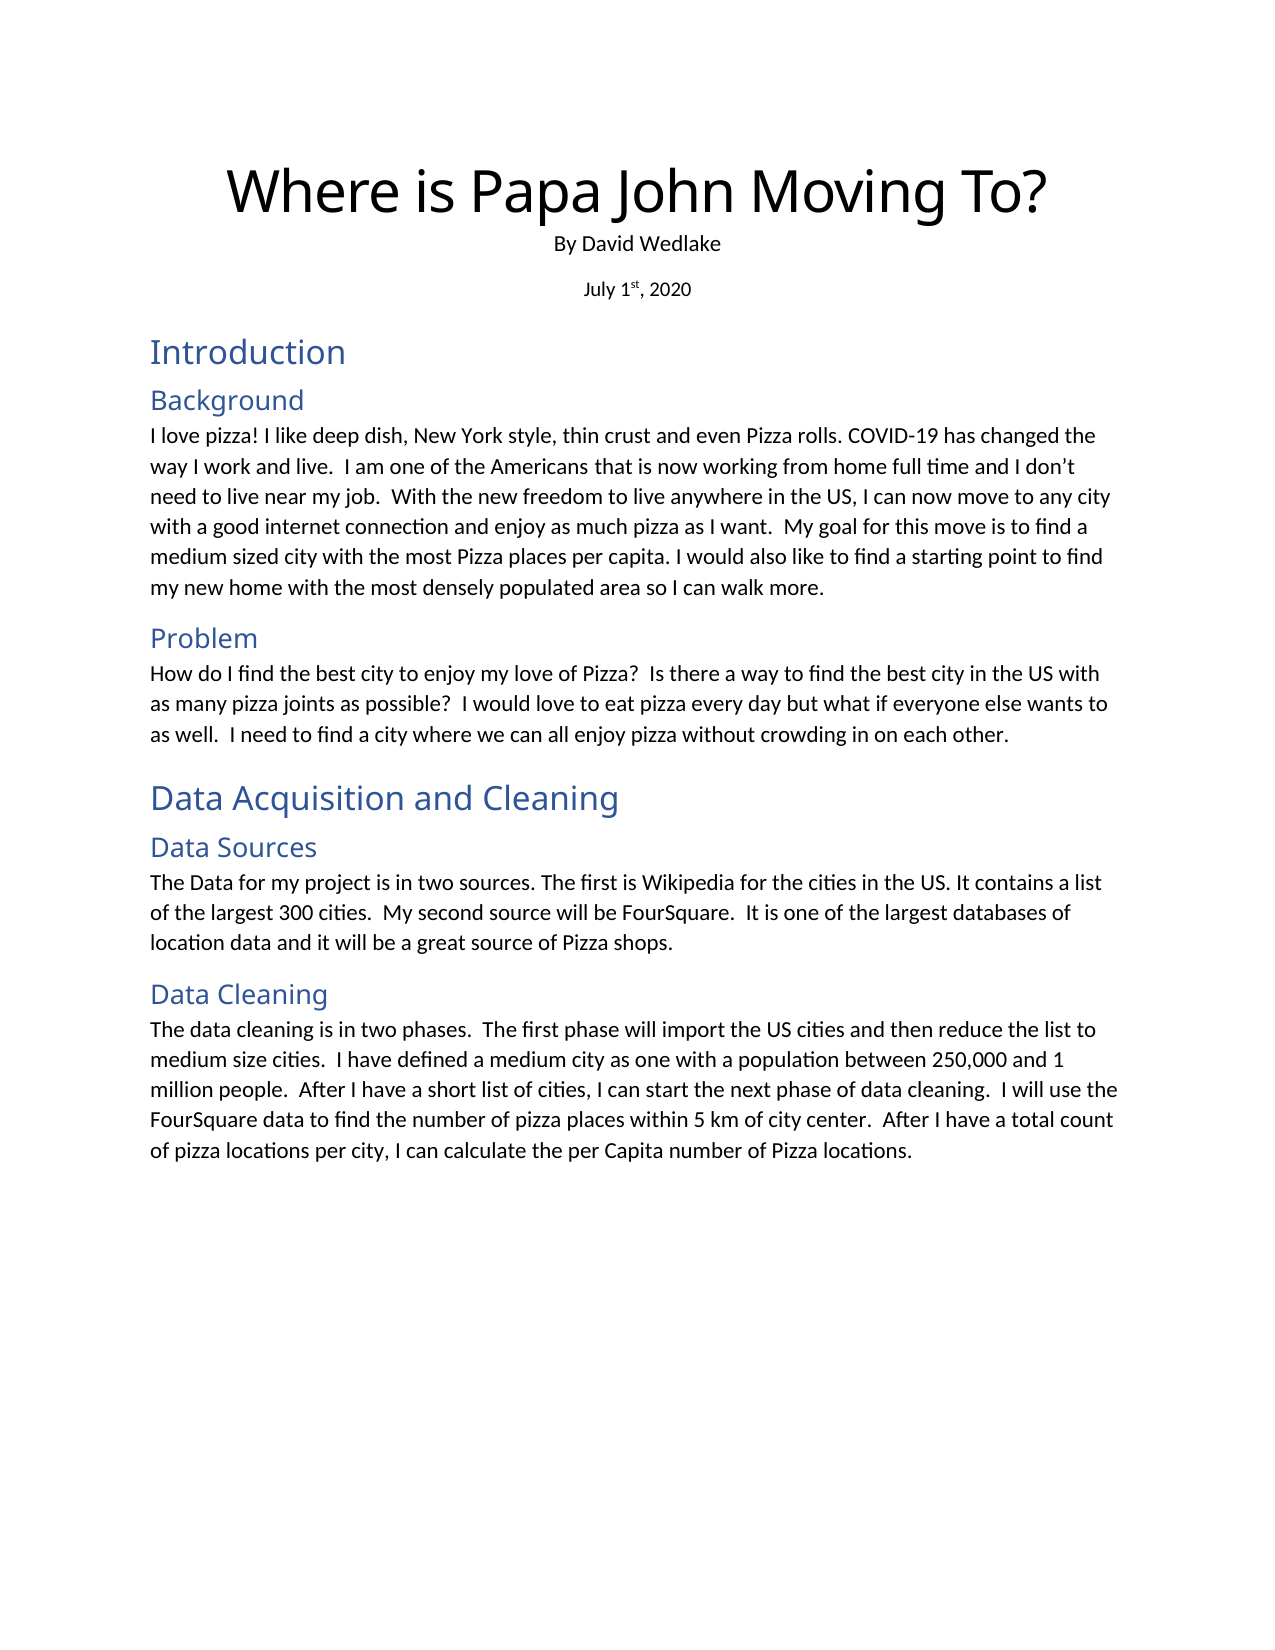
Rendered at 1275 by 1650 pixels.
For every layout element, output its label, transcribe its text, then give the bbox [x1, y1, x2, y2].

text I love pizza! I like deep dish, New York style, thin crust and even Pizza rolls. COVID-19 has changed the way I work and live. I am one of the Americans that is now working from home full time and I don’t need to live near my job. With the new freedom to live anywhere in the US, I can now move to any city with a good internet connection and enjoy as much pizza as I want. My goal for this move is to find a medium sized city with the most Pizza places per capita. I would also like to find a starting point to find my new home with the most densely populated area so I can walk more. [150, 422, 1125, 601]
subtitle Data Cleaning [150, 975, 1125, 1012]
subtitle Problem [150, 619, 1125, 656]
subtitle Introduction [150, 329, 1125, 374]
title Where is Papa John Moving To? [150, 150, 1125, 229]
text By David Wedlake [150, 229, 1125, 257]
subtitle Data Acquisition and Cleaning [150, 775, 1125, 820]
subtitle Background [150, 382, 1125, 419]
text July 1st, 2020 [150, 276, 1125, 302]
text The Data for my project is in two sources. The first is Wikipedia for the cities in the US. It contains a list of the largest 300 cities. My second source will be FourSquare. It is one of the largest databases of location data and it will be a great source of Pizza shops. [150, 868, 1125, 956]
text The data cleaning is in two phases. The first phase will import the US cities and then reduce the list to medium size cities. I have defined a medium city as one with a population between 250,000 and 1 million people. After I have a short list of cities, I can start the next phase of data cleaning. I will use the FourSquare data to find the number of pizza places within 5 km of city center. After I have a total count of pizza locations per city, I can calculate the per Capita number of Pizza locations. [150, 1015, 1125, 1164]
text How do I find the best city to enjoy my love of Pizza? Is there a way to find the best city in the US with as many pizza joints as possible? I would love to eat pizza every day but what if everyone else wants to as well. I need to find a city where we can all enjoy pizza without crowding in on each other. [150, 659, 1125, 748]
subtitle Data Sources [150, 828, 1125, 865]
